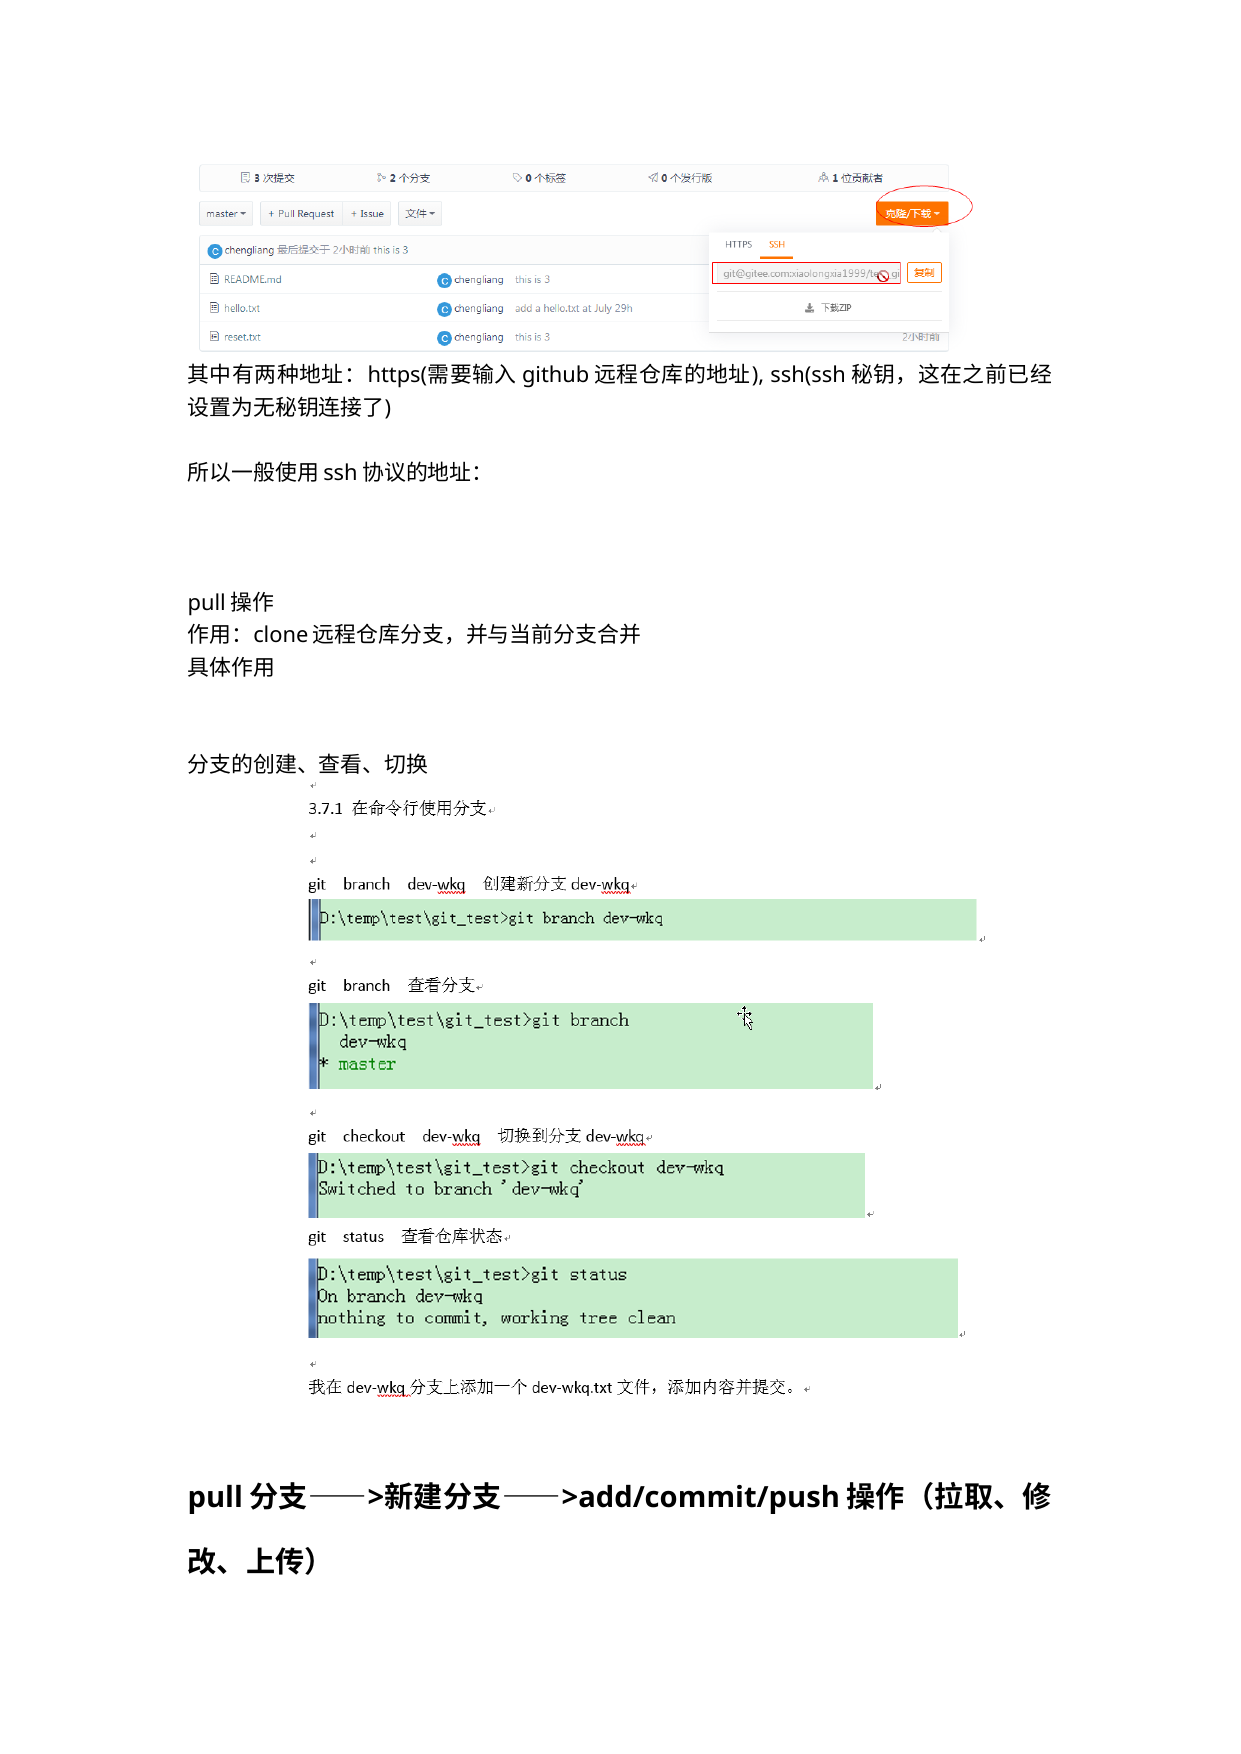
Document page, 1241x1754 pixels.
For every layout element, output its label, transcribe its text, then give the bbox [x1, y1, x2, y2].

picture [187, 162, 1053, 356]
picture [187, 779, 1053, 1407]
text 其中有两种地址：https(需要输入github远程仓库的地址), ssh(ssh秘钥，这在之前已经设置为无秘钥连接了) [187, 357, 1053, 422]
text 具体作用 [187, 649, 1053, 682]
text 所以一般使用ssh协议的地址： [187, 454, 1053, 487]
text pull分支——>新建分支——>add/commit/push操作（拉取、修改、上传） [187, 1462, 1053, 1592]
text pull操作 [187, 584, 1053, 617]
text 作用：clone远程仓库分支，并与当前分支合并 [187, 617, 1053, 649]
text 分支的创建、查看、切换 [187, 747, 1053, 779]
